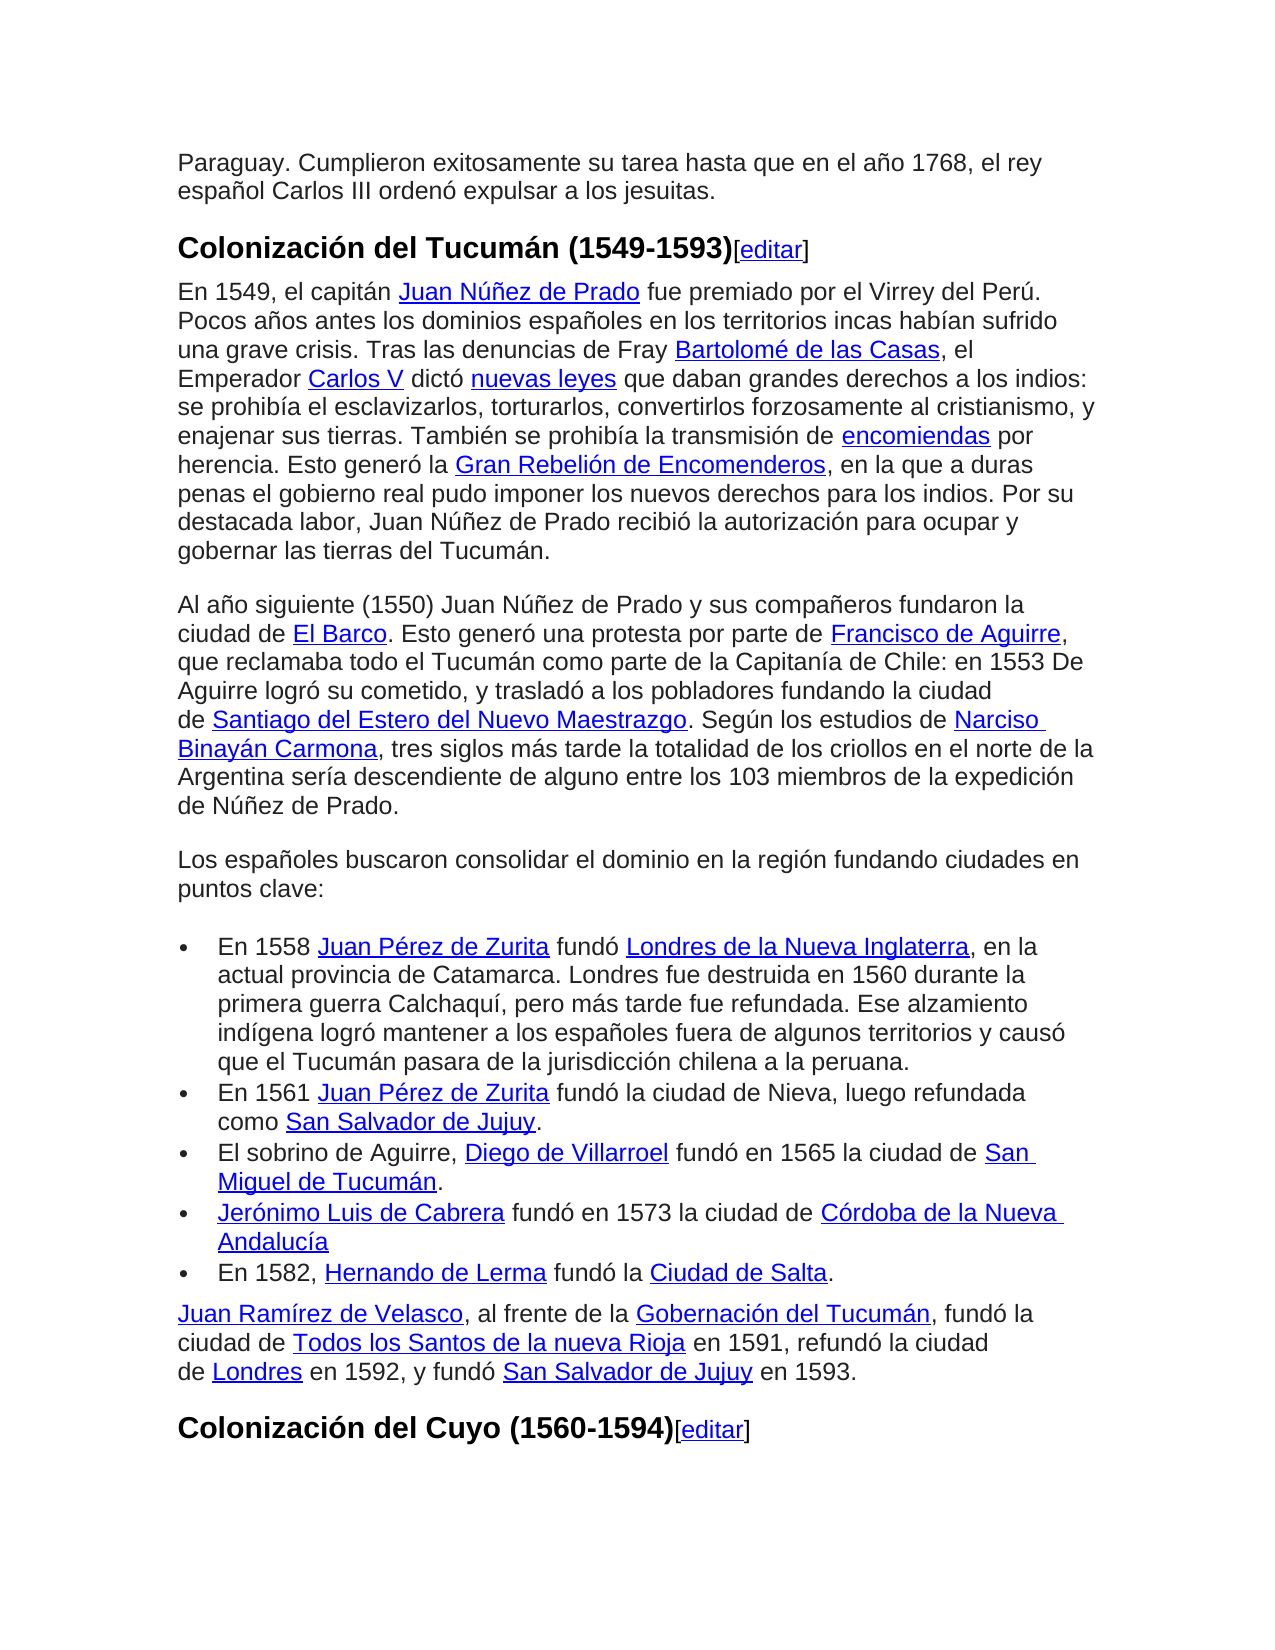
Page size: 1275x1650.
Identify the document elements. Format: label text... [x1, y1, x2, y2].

text Colonización del Cuyo (1560-1594)[editar] [177, 1410, 1098, 1445]
list En 1558 Juan Pérez de Zurita fundó Londres de la Nueva Inglaterra, en la actual provincia de Catamarca. Londres fue destruida en 1560 durante la primera guerra Calchaquí, pero más tarde fue refundada. Ese alzamiento indígena logró mantener a los españoles fuera de algunos territorios y causó que el Tucumán pasara de la jurisdicción chilena a la peruana. [180, 932, 1098, 1075]
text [177, 148, 1098, 205]
list Jerónimo Luis de Cabrera fundó en 1573 la ciudad de Córdoba de la Nueva Andalucía [180, 1198, 1098, 1255]
list El sobrino de Aguirre, Diego de Villarroel fundó en 1565 la ciudad de San Miguel de Tucumán. [180, 1138, 1098, 1195]
text En 1549, el capitán Juan Núñez de Prado fue premiado por el Virrey del Perú. Pocos años antes los dominios españoles en los territorios incas habían sufrido una grave crisis. Tras las denuncias de Fray Bartolomé de las Casas, el Emperador Carlos V dictó nuevas leyes que daban grandes derechos a los indios: se prohibía el esclavizarlos, torturarlos, convertirlos forzosamente al cristianismo, y enajenar sus tierras. También se prohibía la transmisión de encomiendas por herencia. Esto generó la Gran Rebelión de Encomenderos, en la que a duras penas el gobierno real pudo imponer los nuevos derechos para los indios. Por su destacada labor, Juan Núñez de Prado recibió la autorización para ocupar y gobernar las tierras del Tucumán. [177, 277, 1098, 565]
text Colonización del Tucumán (1549-1593)[editar] [177, 230, 1098, 265]
text Los españoles buscaron consolidar el dominio en la región fundando ciudades en puntos clave: [177, 845, 1098, 902]
text Juan Ramírez de Velasco, al frente de la Gobernación del Tucumán, fundó la ciudad de Todos los Santos de la nueva Rioja en 1591, refundó la ciudad de Londres en 1592, y fundó San Salvador de Jujuy en 1593. [177, 1299, 1098, 1385]
list En 1561 Juan Pérez de Zurita fundó la ciudad de Nieva, luego refundada como San Salvador de Jujuy. [180, 1078, 1098, 1135]
text Al año siguiente (1550) Juan Núñez de Prado y sus compañeros fundaron la ciudad de El Barco. Esto generó una protesta por parte de Francisco de Aguirre, que reclamaba todo el Tucumán como parte de la Capitanía de Chile: en 1553 De Aguirre logró su cometido, y trasladó a los pobladores fundando la ciudad de Santiago del Estero del Nuevo Maestrazgo. Según los estudios de Narciso Binayán Carmona, tres siglos más tarde la totalidad de los criollos en el norte de la Argentina sería descendiente de alguno entre los 103 miembros de la expedición de Núñez de Prado. [177, 590, 1098, 820]
list En 1582, Hernando de Lerma fundó la Ciudad de Salta. [180, 1258, 1098, 1287]
